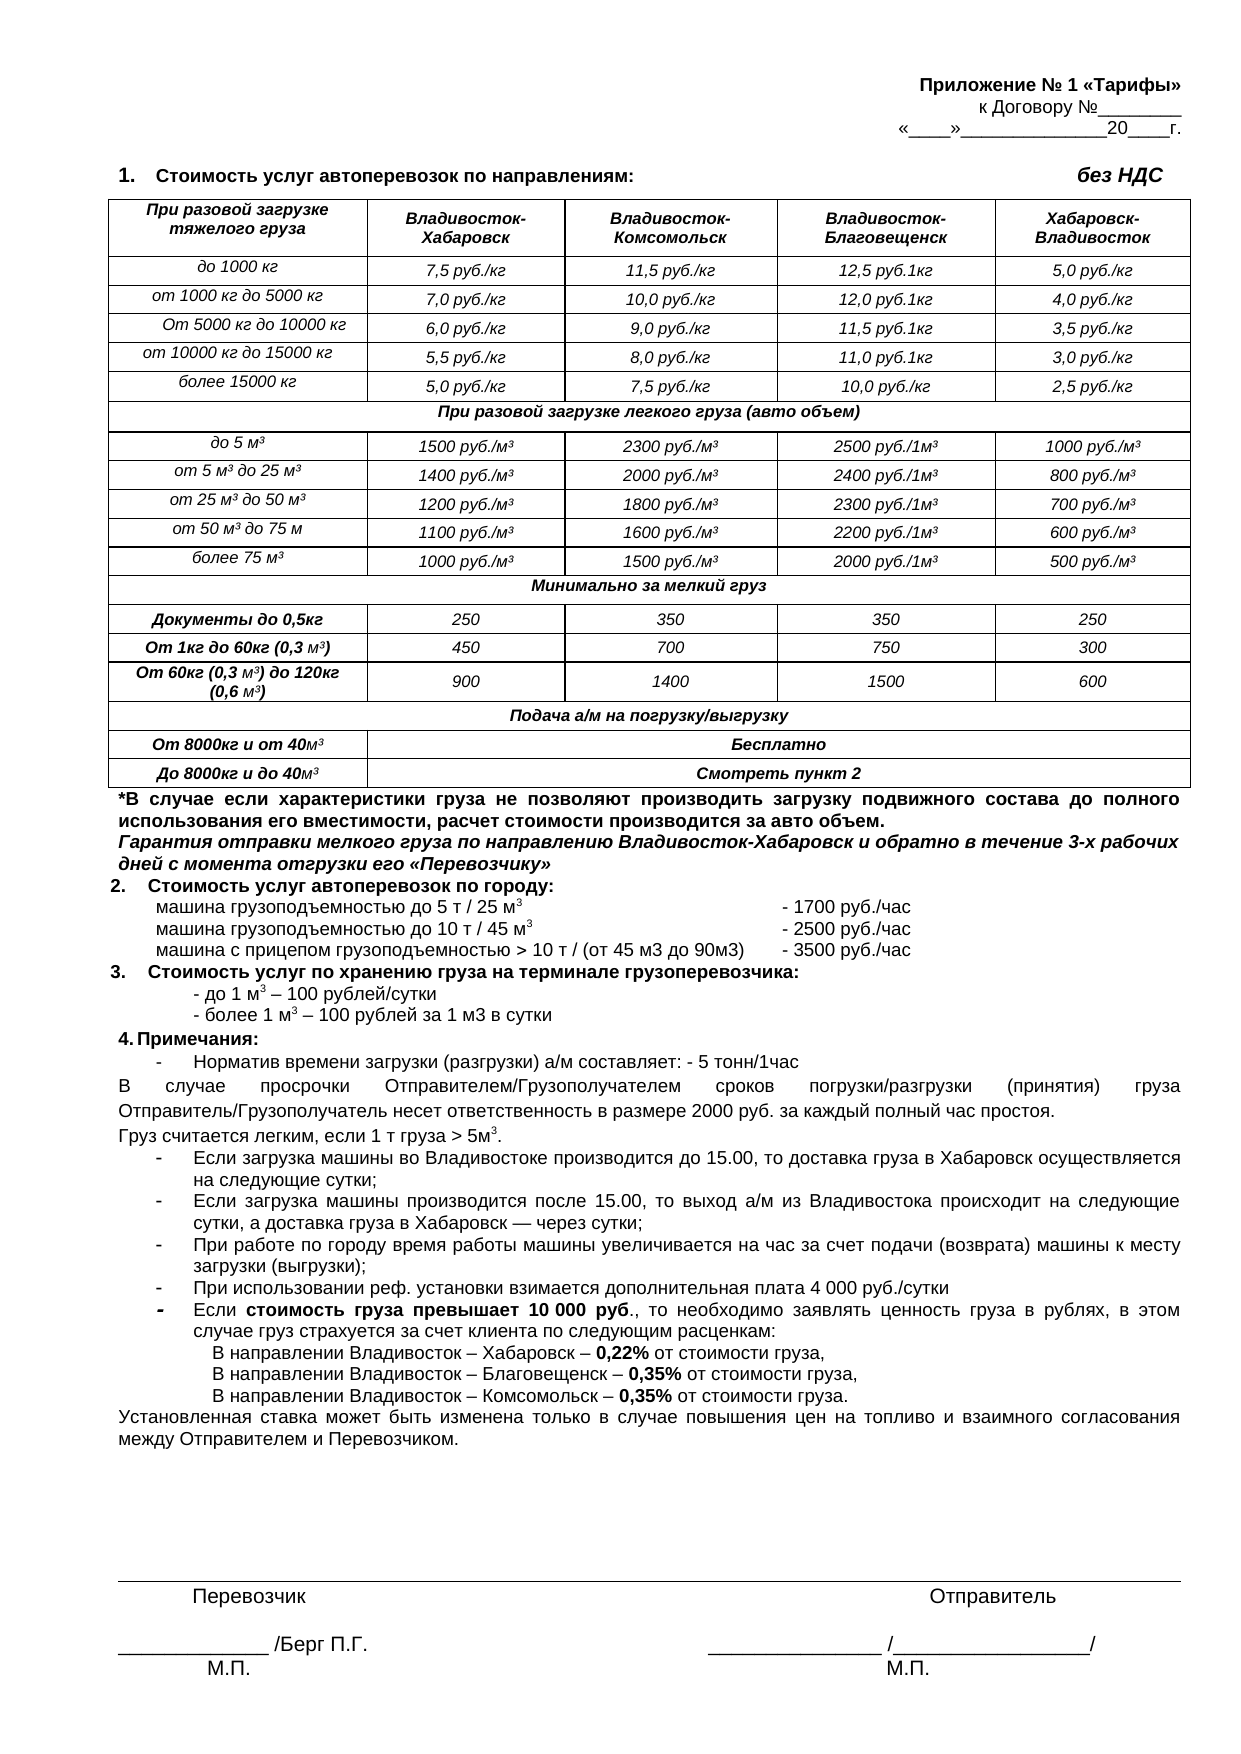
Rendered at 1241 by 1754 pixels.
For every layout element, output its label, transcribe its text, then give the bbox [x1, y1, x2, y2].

table_cell 2,5 руб./кг [996, 372, 1190, 401]
text В направлении Владивосток – Благовещенск – 0,35% от стоимости груза, [174, 1363, 1181, 1385]
list Стоимость услуг по хранению груза на терминале грузоперевозчика: [110, 961, 1181, 982]
table_cell 2500 руб./1м³ [778, 433, 995, 460]
table_cell до 1000 кг [109, 257, 367, 284]
table_cell 2000 руб./м³ [566, 461, 777, 489]
list Стоимость услуг автоперевозок по направлениям: без НДС [118, 162, 1181, 186]
table_cell 8,0 руб./кг [566, 343, 777, 371]
table_cell 5,5 руб./кг [368, 343, 564, 371]
table_cell более 15000 кг [109, 372, 367, 401]
table_cell 1400 [566, 663, 777, 701]
table_cell 11,5 руб.1кг [778, 314, 995, 342]
list Если загрузка машины производится после 15.00, то выход а/м из Владивостока происходит на следующие сутки, а доставка груза в Хабаровск — через сутки; [156, 1190, 1181, 1233]
table_cell 9,0 руб./кг [566, 314, 777, 342]
table_cell 500 руб./м³ [996, 548, 1190, 575]
table_cell 350 [566, 605, 777, 633]
list Стоимость услуг автоперевозок по городу: [110, 874, 1181, 896]
table_cell 3,5 руб./кг [996, 314, 1190, 342]
table_cell 11,0 руб.1кг [778, 343, 995, 371]
table_cell От 5000 кг до 10000 кг [109, 314, 367, 342]
table_cell 300 [996, 634, 1190, 661]
table_cell 1800 руб./м³ [566, 490, 777, 518]
table_cell 10,0 руб./кг [566, 286, 777, 313]
table_cell 900 [368, 663, 564, 701]
table_cell 10,0 руб./кг [778, 372, 995, 401]
table_cell 800 руб./м³ [996, 461, 1190, 489]
table_cell 12,5 руб.1кг [778, 257, 995, 284]
table_cell 600 [996, 663, 1190, 701]
table_cell более 75 м³ [109, 548, 367, 575]
list При работе по городу время работы машины увеличивается на час за счет подачи (возврата) машины к месту загрузки (выгрузки); [156, 1233, 1181, 1277]
table_cell От 60кг (0,3 м³) до 120кг (0,6 м³) [109, 663, 367, 701]
table_cell 6,0 руб./кг [368, 314, 564, 342]
table_cell от 10000 кг до 15000 кг [109, 343, 367, 371]
table_cell 1600 руб./м³ [566, 519, 777, 546]
text Гарантия отправки мелкого груза по направлению Владивосток-Хабаровск и обратно в течение 3-х рабочих дней с момента отгрузки его «Перевозчику» [118, 831, 1181, 874]
table_header Владивосток-Благовещенск [778, 200, 995, 256]
table_cell 1000 руб./м³ [368, 548, 564, 575]
table_cell 2400 руб./1м³ [778, 461, 995, 489]
list - более – 100 рублей за в сутки [193, 1004, 1181, 1025]
table_cell 1400 руб./м³ [368, 461, 564, 489]
table_cell Документы до 0,5кг [109, 605, 367, 633]
table_cell Минимально за мелкий груз [109, 576, 1190, 604]
table_header Владивосток-Хабаровск [368, 200, 564, 256]
table_cell до 5 м³ [109, 433, 367, 460]
list - до – 100 рублей/сутки [193, 982, 1181, 1004]
text В направлении Владивосток – Хабаровск – 0,22% от стоимости груза, [174, 1342, 1181, 1363]
table_cell 1000 руб./м³ [996, 433, 1190, 460]
list Если стоимость груза превышает 10 000 руб., то необходимо заявлять ценность груза в рублях, в этом случае груз страхуется за счет клиента по следующим расценкам: [156, 1298, 1181, 1342]
table_cell от 5 м³ до 25 м³ [109, 461, 367, 489]
table_cell 5,0 руб./кг [368, 372, 564, 401]
text В направлении Владивосток – Комсомольск – 0,35% от стоимости груза. [174, 1385, 1181, 1406]
table_cell 2000 руб./1м³ [778, 548, 995, 575]
table_cell 250 [368, 605, 564, 633]
table_cell от 1000 кг до 5000 кг [109, 286, 367, 313]
table_cell 11,5 руб./кг [566, 257, 777, 284]
list Примечания: [103, 1025, 1181, 1050]
table_cell 2200 руб./1м³ [778, 519, 995, 546]
table_cell Подача а/м на погрузку/выгрузку [109, 702, 1190, 729]
table_cell От 8000кг и от 40м³ [109, 731, 367, 758]
text Груз считается легким, если 1 т груза > 5м3. [118, 1122, 1181, 1147]
table_cell 700 руб./м³ [996, 490, 1190, 518]
table_cell 4,0 руб./кг [996, 286, 1190, 313]
text *В случае если характеристики груза не позволяют производить загрузку подвижного состава до полного использования его вместимости, расчет стоимости производится за авто объем. [118, 788, 1181, 831]
table_cell 7,0 руб./кг [368, 286, 564, 313]
text к Договору №________ [118, 95, 1181, 117]
table_cell от 50 м³ до 75 м [109, 519, 367, 546]
table_cell От 1кг до 60кг (0,3 м³) [109, 634, 367, 661]
text машина грузоподъемностью до 10 т / 45 м3 - 2500 руб./час [118, 917, 1181, 939]
text машина грузоподъемностью до 5 т / 25 м3 - 1700 руб./час [118, 896, 1181, 917]
table_cell 700 [566, 634, 777, 661]
table_cell 750 [778, 634, 995, 661]
text В случае просрочки Отправителем/Грузополучателем сроков погрузки/разгрузки (принятия) груза Отправитель/Грузополучатель несет ответственность в размере 2000 руб. за каждый полный час простоя. [118, 1072, 1181, 1122]
table_header При разовой загрузке тяжелого груза [109, 200, 367, 256]
table_cell 450 [368, 634, 564, 661]
table_cell 1500 [778, 663, 995, 701]
table_cell 2300 руб./1м³ [778, 490, 995, 518]
table_cell 1100 руб./м³ [368, 519, 564, 546]
table_cell 1500 руб./м³ [368, 433, 564, 460]
table_cell 7,5 руб./кг [368, 257, 564, 284]
table_cell от 25 м³ до 50 м³ [109, 490, 367, 518]
table_cell 12,0 руб.1кг [778, 286, 995, 313]
list Норматив времени загрузки (разгрузки) а/м составляет: - 5 тонн/1час [156, 1050, 1181, 1072]
table_cell 7,5 руб./кг [566, 372, 777, 401]
table_cell 250 [996, 605, 1190, 633]
table_cell 3,0 руб./кг [996, 343, 1190, 371]
table_cell При разовой загрузке легкого груза (авто объем) [109, 402, 1190, 431]
table_cell Смотреть пункт 2 [368, 759, 1190, 787]
table_cell 1200 руб./м³ [368, 490, 564, 518]
text машина с прицепом грузоподъемностью 10 т / (от до 90м3) - 3500 руб./час [118, 939, 1181, 961]
table_cell 1500 руб./м³ [566, 548, 777, 575]
table_header Владивосток-Комсомольск [566, 200, 777, 256]
table_cell 5,0 руб./кг [996, 257, 1190, 284]
table_cell Бесплатно [368, 731, 1190, 758]
text «____»______________20____г. [118, 117, 1181, 138]
list При использовании реф. установки взимается дополнительная плата 4 000 руб./сутки [156, 1277, 1181, 1298]
table_header Хабаровск-Владивосток [996, 200, 1190, 256]
list Если загрузка машины во Владивостоке производится до 15.00, то доставка груза в Хабаровск осуществляется на следующие сутки; [156, 1147, 1181, 1190]
table_cell 600 руб./м³ [996, 519, 1190, 546]
table_cell 2300 руб./м³ [566, 433, 777, 460]
table_cell 350 [778, 605, 995, 633]
table_cell До 8000кг и до 40м³ [109, 759, 367, 787]
text Установленная ставка может быть изменена только в случае повышения цен на топливо и взаимного согласования между Отправителем и Перевозчиком. [118, 1406, 1181, 1449]
text Приложение № 1 «Тарифы» [118, 74, 1181, 95]
